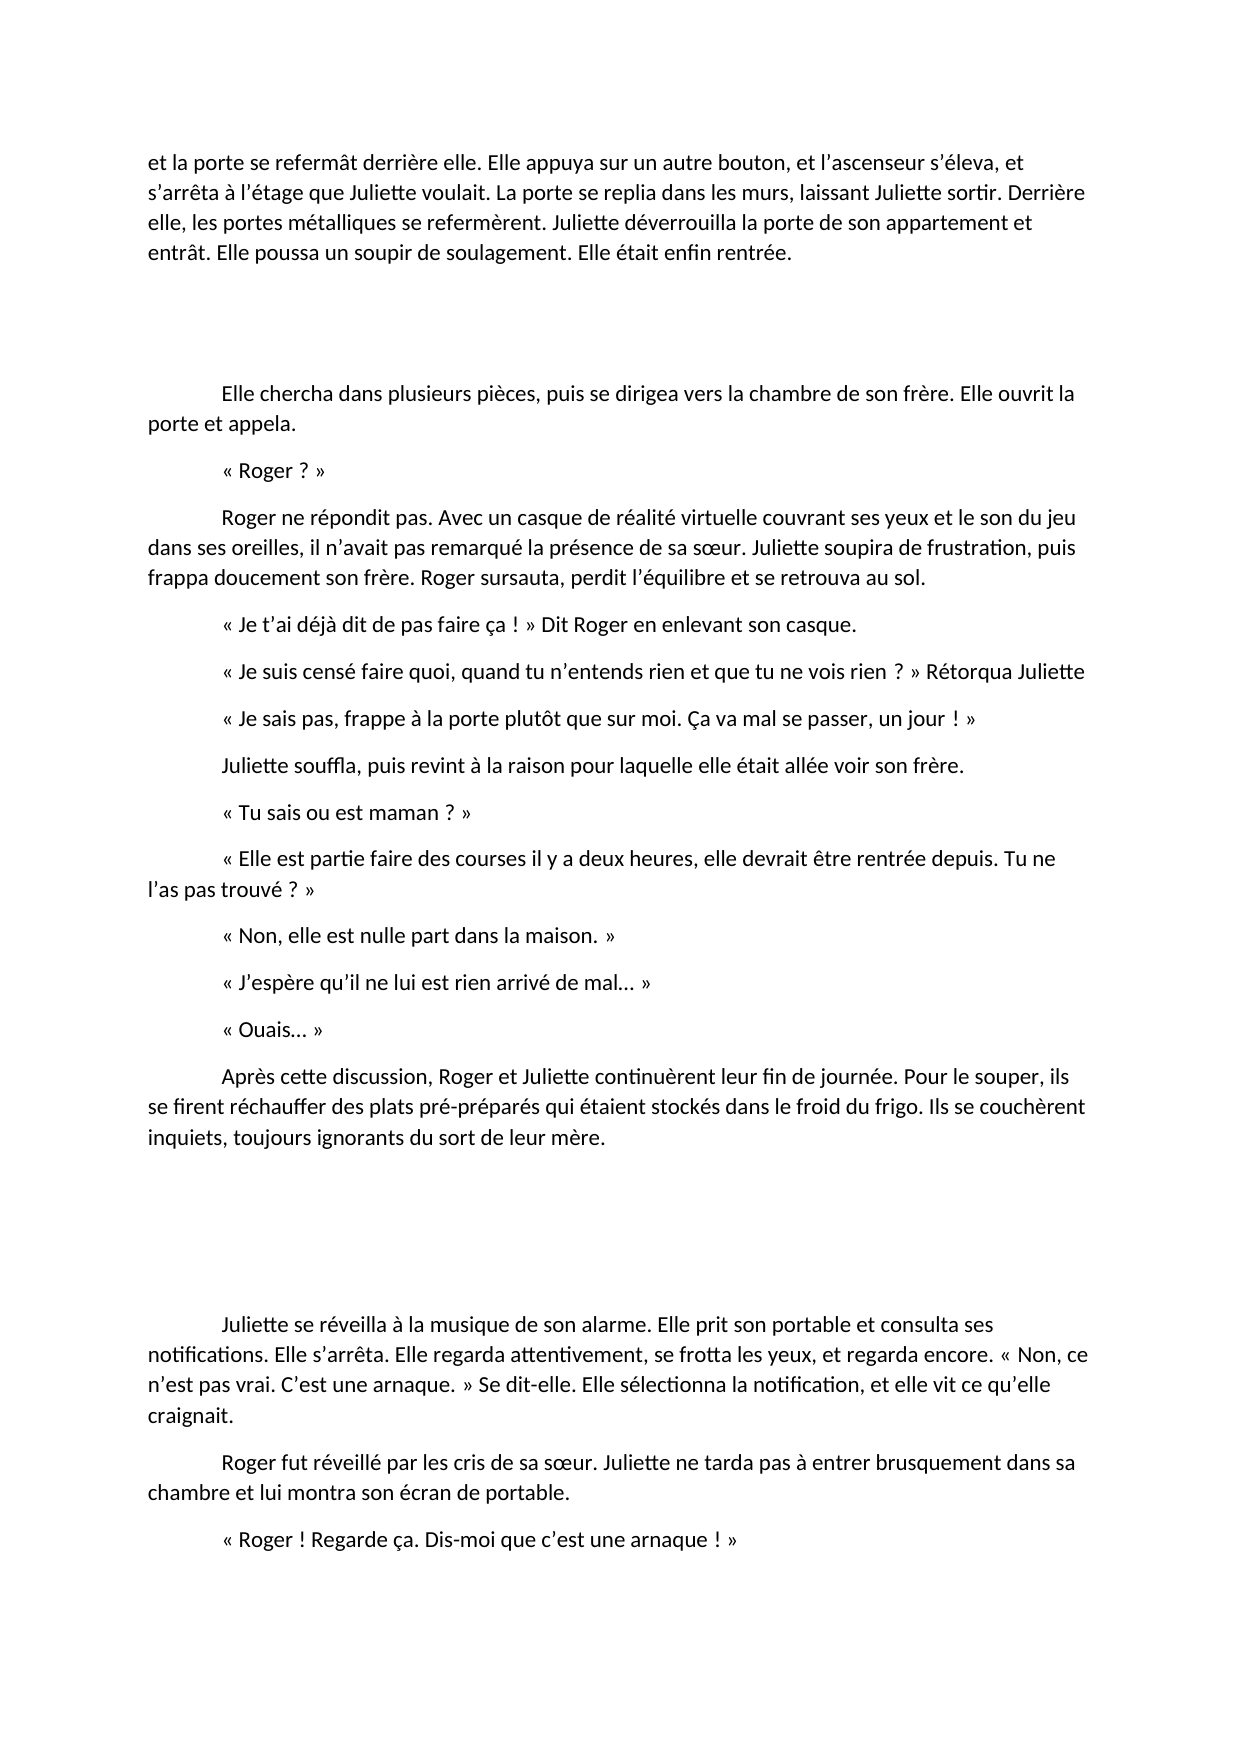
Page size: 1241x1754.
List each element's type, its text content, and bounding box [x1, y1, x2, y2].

text Roger ne répondit pas. Avec un casque de réalité virtuelle couvrant ses yeux et le son du jeu dans ses oreilles, il n’avait pas remarqué la présence de sa sœur. Juliette soupira de frustration, puis frappa doucement son frère. Roger sursauta, perdit l’équilibre et se retrouva au sol. [148, 503, 1093, 591]
text « Ouais… » [148, 1015, 1093, 1043]
text Roger fut réveillé par les cris de sa sœur. Juliette ne tarda pas à entrer brusquement dans sa chambre et lui montra son écran de portable. [148, 1448, 1093, 1506]
text « Je suis censé faire quoi, quand tu n’entends rien et que tu ne vois rien ? » Rétorqua Juliette [148, 657, 1093, 685]
text « Roger ! Regarde ça. Dis-moi que c’est une arnaque ! » [148, 1525, 1093, 1553]
text Après cette discussion, Roger et Juliette continuèrent leur fin de journée. Pour le souper, ils se firent réchauffer des plats pré-préparés qui étaient stockés dans le froid du frigo. Ils se couchèrent inquiets, toujours ignorants du sort de leur mère. [148, 1062, 1093, 1151]
text « Je sais pas, frappe à la porte plutôt que sur moi. Ça va mal se passer, un jour ! » [148, 704, 1093, 732]
text « J’espère qu’il ne lui est rien arrivé de mal… » [148, 968, 1093, 996]
text « Je t’ai déjà dit de pas faire ça ! » Dit Roger en enlevant son casque. [148, 610, 1093, 638]
text Juliette souffla, puis revint à la raison pour laquelle elle était allée voir son frère. [148, 751, 1093, 779]
text Elle chercha dans plusieurs pièces, puis se dirigea vers la chambre de son frère. Elle ouvrit la porte et appela. [148, 379, 1093, 437]
text « Roger ? » [148, 456, 1093, 484]
text Juliette se réveilla à la musique de son alarme. Elle prit son portable et consulta ses notifications. Elle s’arrêta. Elle regarda attentivement, se frotta les yeux, et regarda encore. « Non, ce n’est pas vrai. C’est une arnaque. » Se dit-elle. Elle sélectionna la notification, et elle vit ce qu’elle craignait. [148, 1310, 1093, 1429]
text « Elle est partie faire des courses il y a deux heures, elle devrait être rentrée depuis. Tu ne l’as pas trouvé ? » [148, 844, 1093, 903]
text « Non, elle est nulle part dans la maison. » [148, 922, 1093, 949]
text « Tu sais ou est maman ? » [148, 798, 1093, 826]
